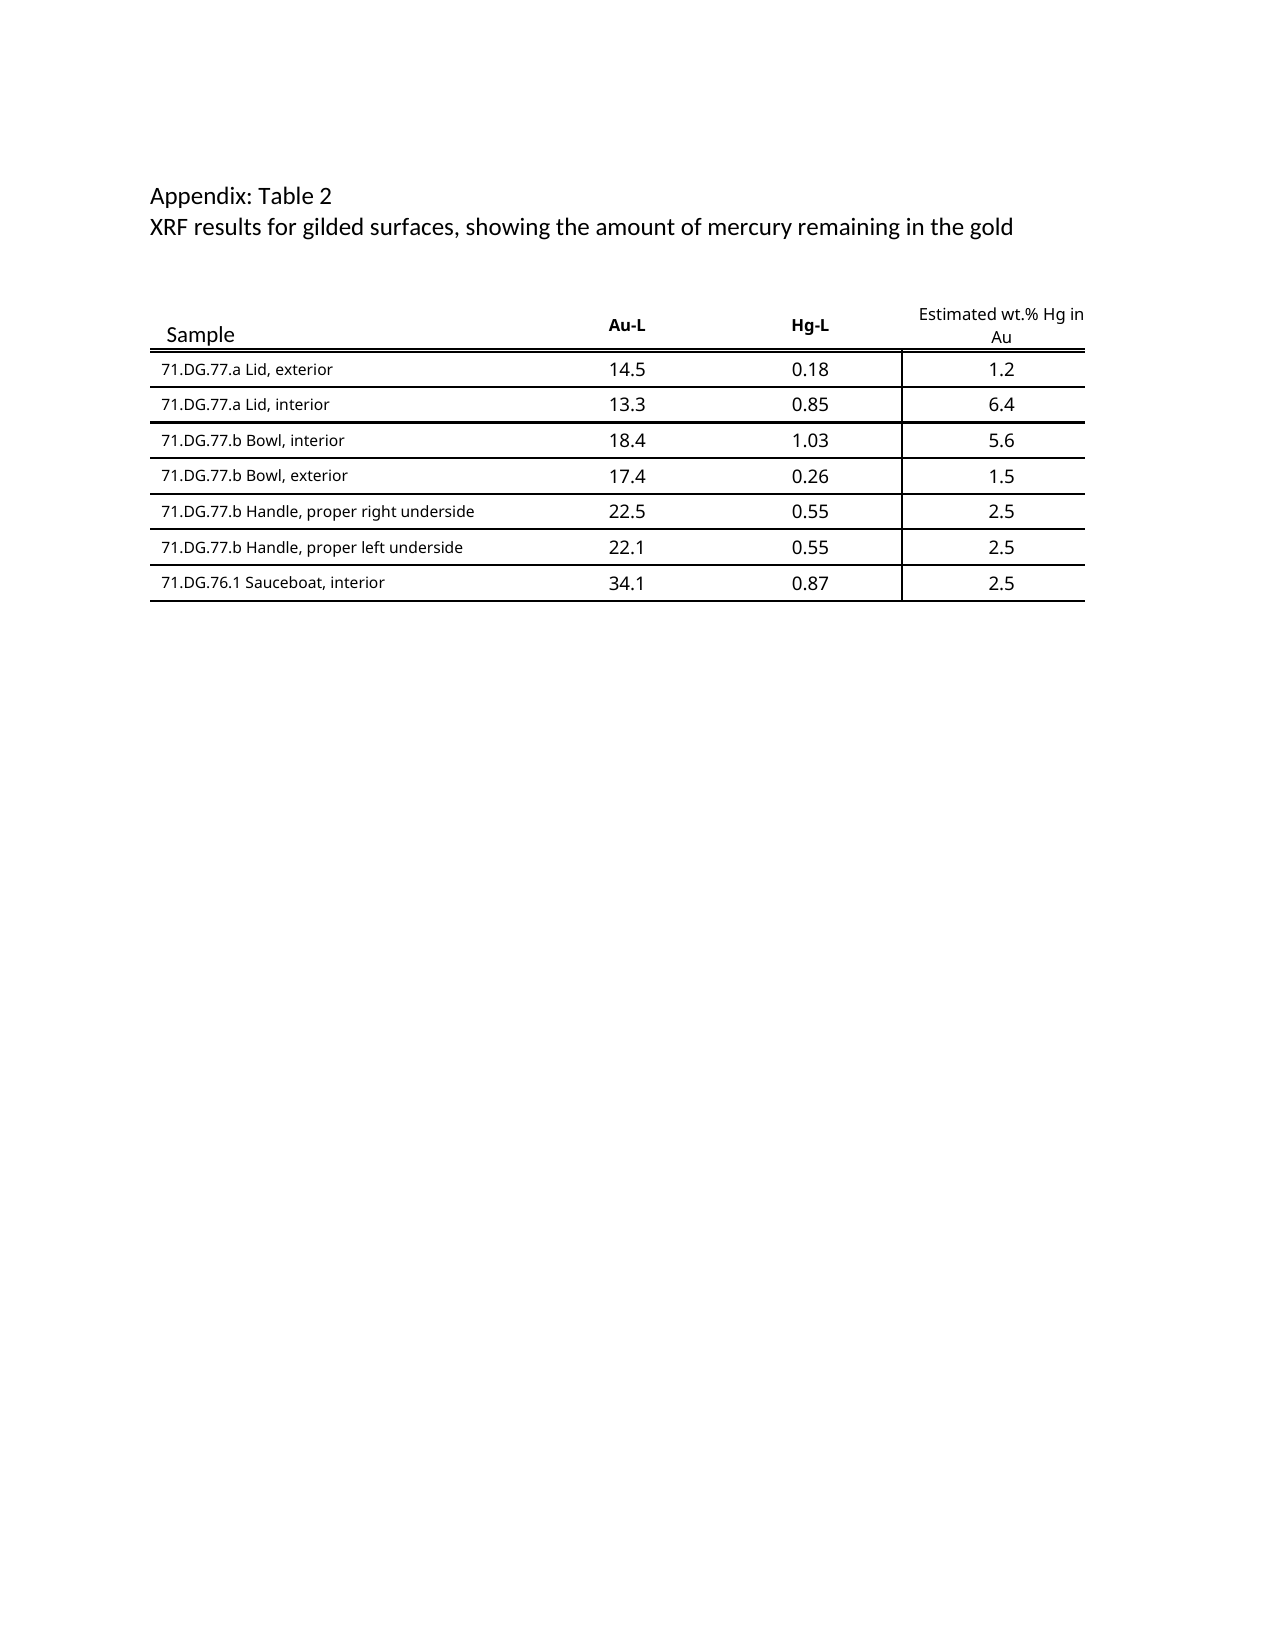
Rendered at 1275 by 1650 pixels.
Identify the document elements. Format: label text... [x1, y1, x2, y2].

table_cell 0.18 [719, 353, 901, 386]
table_cell 71.DG.77.b Handle, proper left underside [150, 530, 536, 564]
table_cell 13.3 [536, 388, 719, 421]
table_cell 18.4 [536, 424, 719, 457]
table_cell 0.26 [719, 459, 901, 493]
table_header Estimated wt.% Hg in Au [902, 303, 1085, 348]
table_cell 0.55 [719, 495, 901, 528]
table_cell 0.87 [719, 566, 901, 599]
table_cell 71.DG.77.a Lid, interior [150, 388, 536, 421]
table_cell 14.5 [536, 353, 719, 386]
table_cell 2.5 [903, 530, 1085, 564]
table_cell 71.DG.77.a Lid, exterior [150, 353, 536, 386]
table_cell 71.DG.77.b Bowl, exterior [150, 459, 536, 493]
table_cell 1.5 [903, 459, 1085, 493]
table_cell 5.6 [903, 424, 1085, 457]
table_header Hg-L [719, 303, 902, 348]
table_cell 2.5 [903, 495, 1085, 528]
table_cell 71.DG.76.1 Sauceboat, interior [150, 566, 536, 599]
table_cell 17.4 [536, 459, 719, 493]
table_cell 0.55 [719, 530, 901, 564]
table_cell 6.4 [903, 388, 1085, 421]
table_cell 34.1 [536, 566, 719, 599]
table_cell 71.DG.77.b Bowl, interior [150, 424, 536, 457]
table_cell 22.5 [536, 495, 719, 528]
table_cell 1.2 [903, 353, 1085, 386]
table_cell 2.5 [903, 566, 1085, 599]
table_cell 71.DG.77.b Handle, proper right underside [150, 495, 536, 528]
table_header Sample [150, 303, 536, 348]
text Appendix: Table 2 [150, 181, 1125, 211]
table_cell 1.03 [719, 424, 901, 457]
table_header Au-L [536, 303, 719, 348]
table_cell 0.85 [719, 388, 901, 421]
table_cell 22.1 [536, 530, 719, 564]
text XRF results for gilded surfaces, showing the amount of mercury remaining in the gold [150, 211, 1125, 242]
